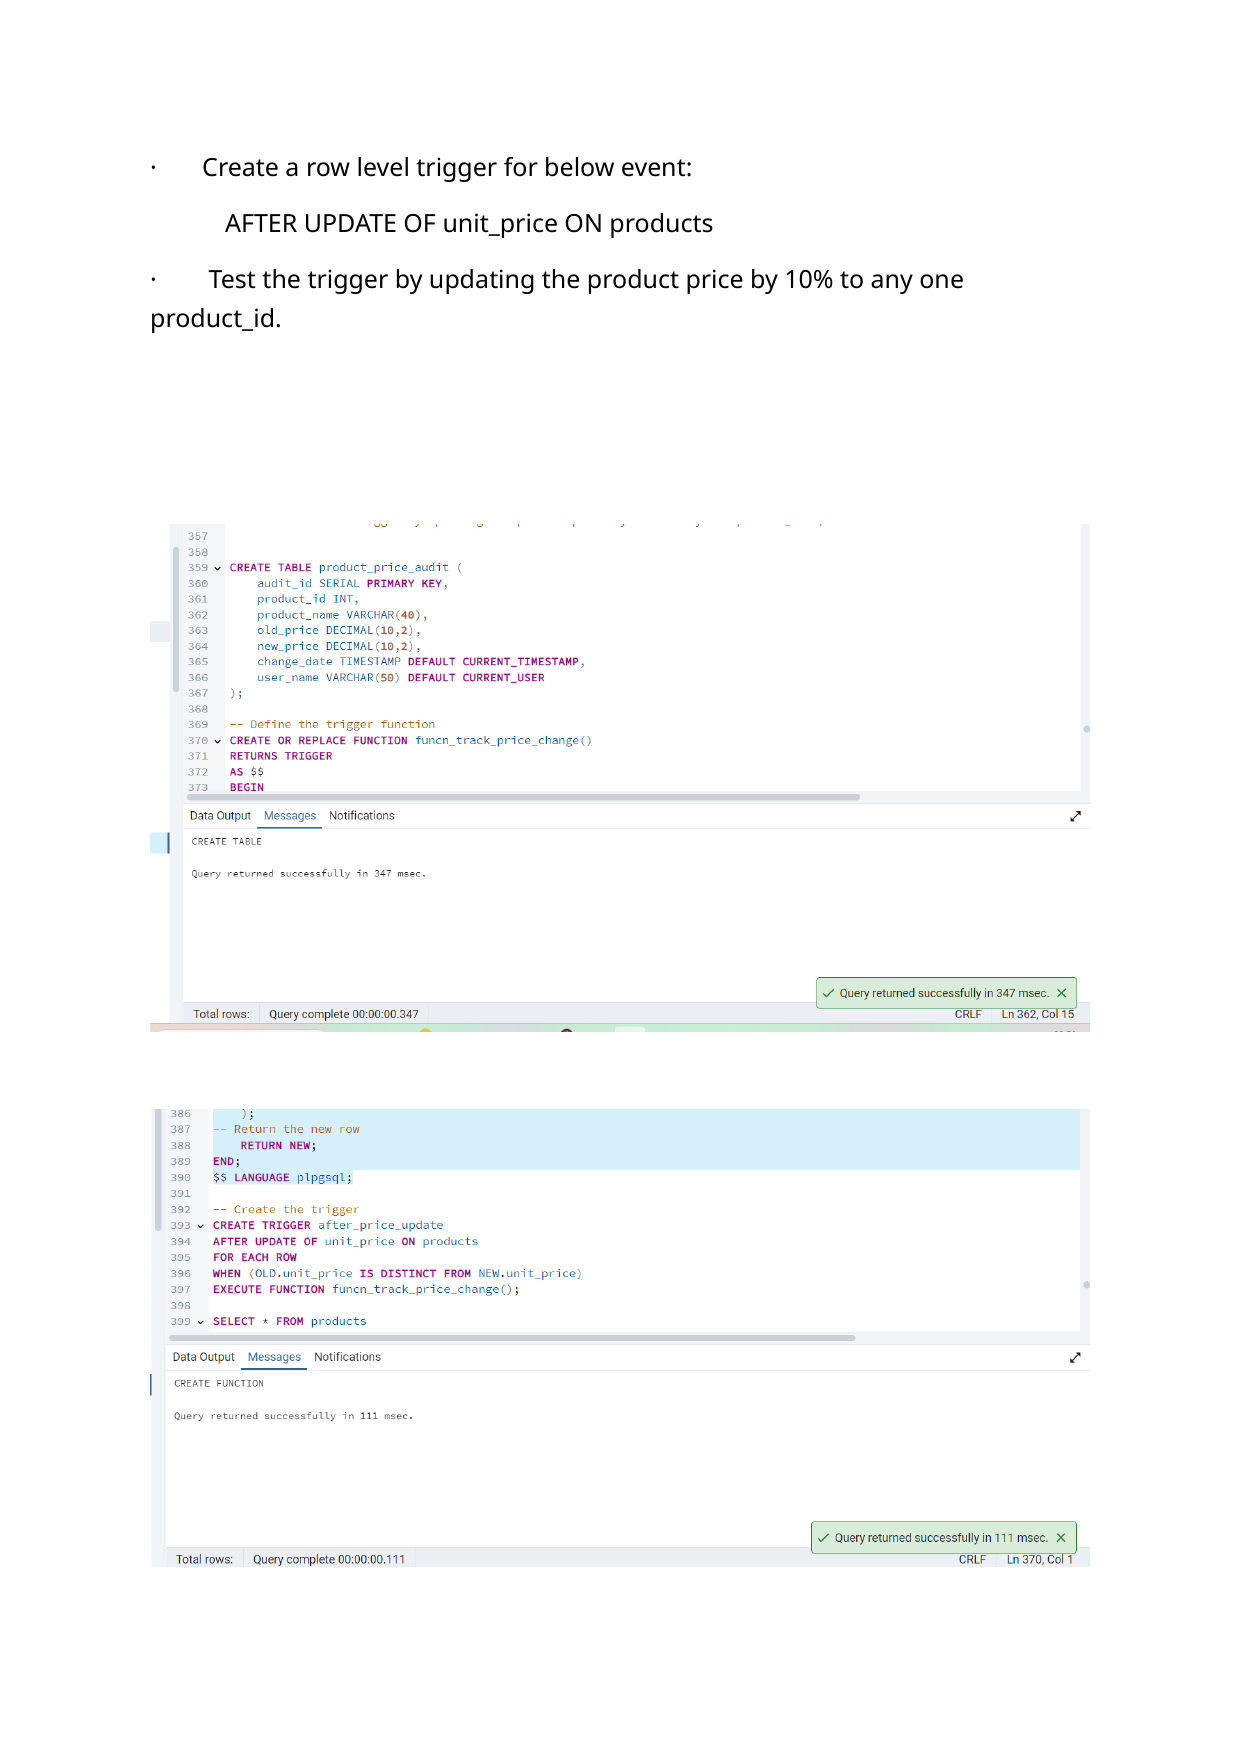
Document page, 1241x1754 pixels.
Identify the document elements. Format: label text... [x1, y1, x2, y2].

picture [150, 524, 1091, 1032]
picture [150, 1109, 1091, 1567]
text · Create a row level trigger for below event: [150, 150, 1090, 184]
text · Test the trigger by updating the product price by 10% to any one product_id. [150, 262, 1090, 335]
text AFTER UPDATE OF unit_price ON products [150, 206, 1090, 240]
